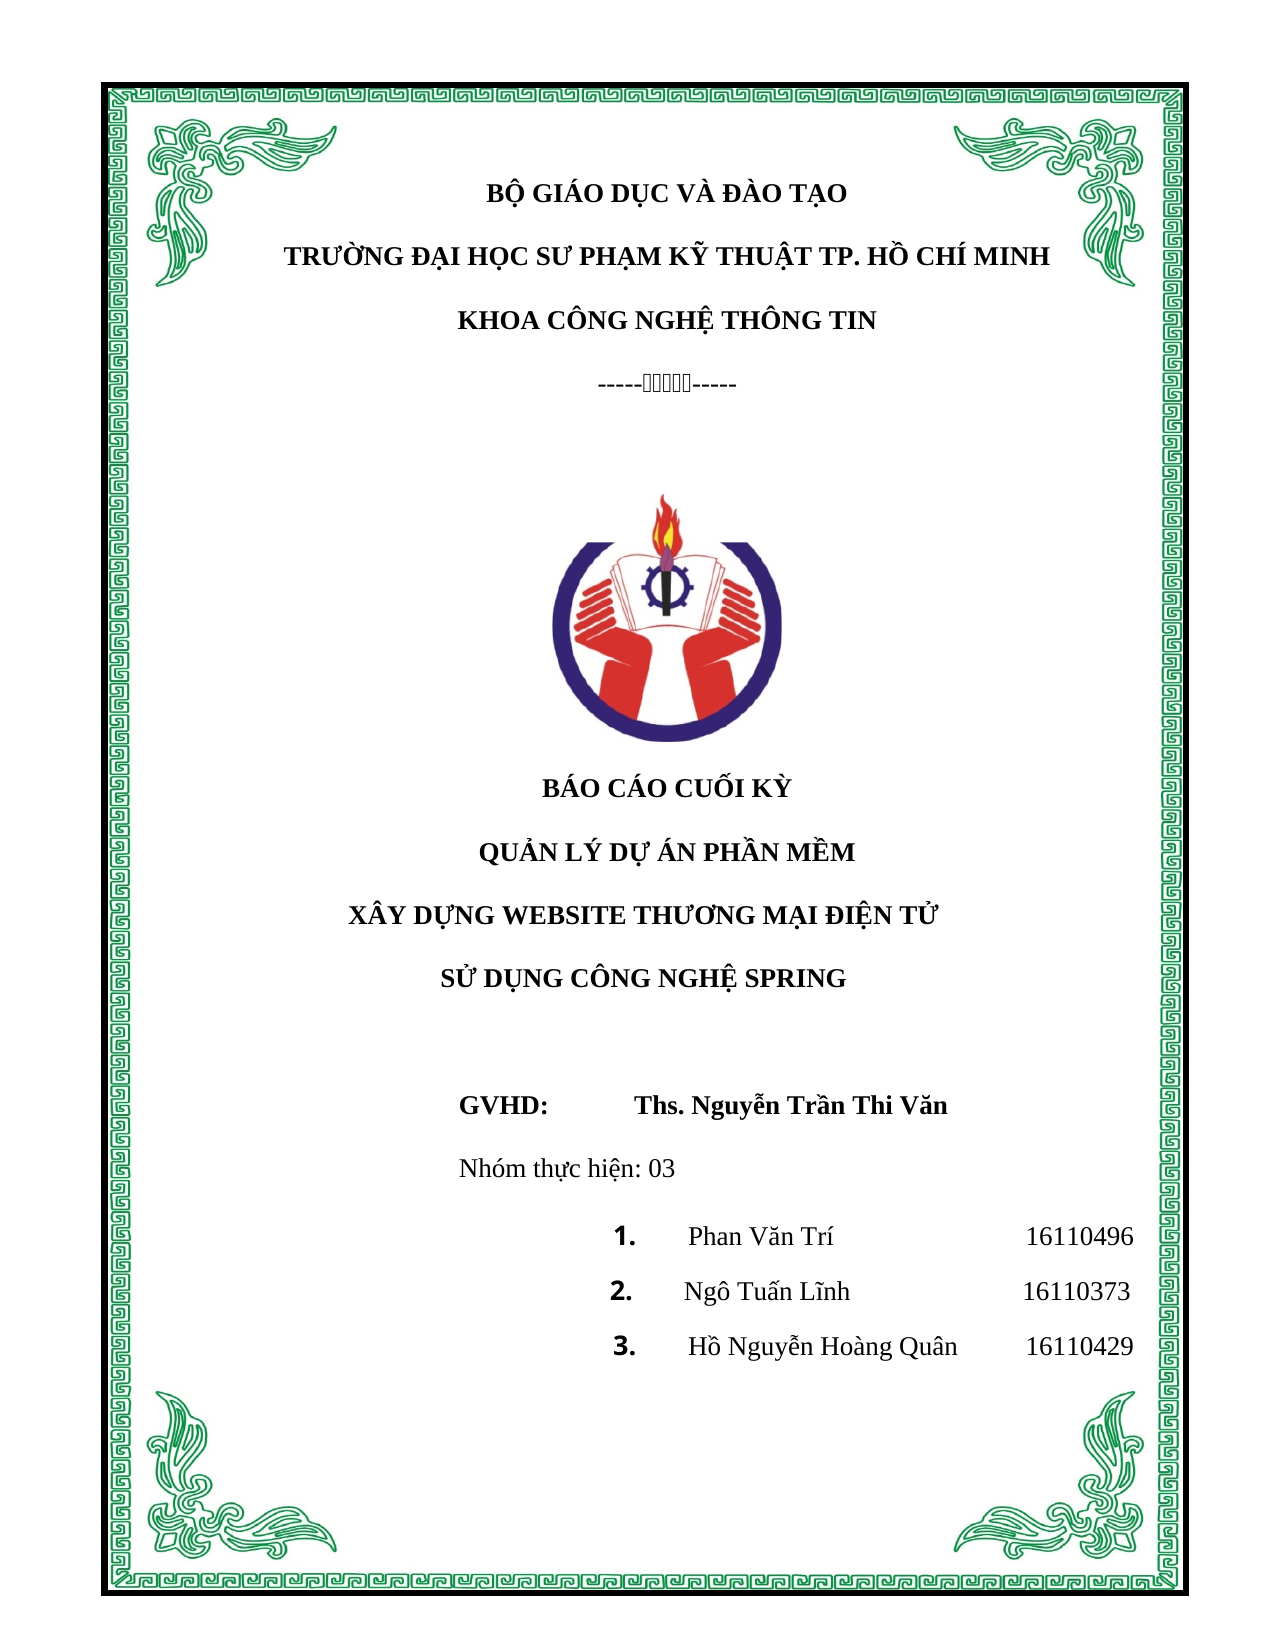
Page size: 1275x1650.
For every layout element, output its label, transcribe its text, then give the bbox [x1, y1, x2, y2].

list Ngô Tuấn Lĩnh 16110373 [609, 1271, 1157, 1308]
text ---------- [177, 367, 1157, 398]
text XÂY DỰNG WEBSITE THƯƠNG MẠI ĐIỆN TỬ [130, 899, 1157, 930]
text TRƯỜNG ĐẠI HỌC SƯ PHẠM KỸ THUẬT TP. HỒ CHÍ MINH [177, 241, 1157, 272]
text Nhóm thực hiện: 03 [177, 1153, 1157, 1184]
text BỘ GIÁO DỤC VÀ ĐÀO TẠO [177, 177, 1157, 208]
text SỬ DỤNG CÔNG NGHỆ SPRING [130, 963, 1157, 994]
text QUẢN LÝ DỰ ÁN PHẦN MỀM [177, 836, 1157, 867]
list Hồ Nguyễn Hoàng Quân 16110429 [590, 1327, 1157, 1363]
text BÁO CÁO CUỐI KỲ [177, 773, 1157, 804]
text KHOA CÔNG NGHỆ THÔNG TIN [177, 304, 1157, 335]
list Phan Văn Trí 16110496 [590, 1216, 1157, 1253]
text GVHD: Ths. Nguyễn Trần Thi Văn [177, 1089, 1157, 1120]
picture [108, 88, 1183, 1590]
